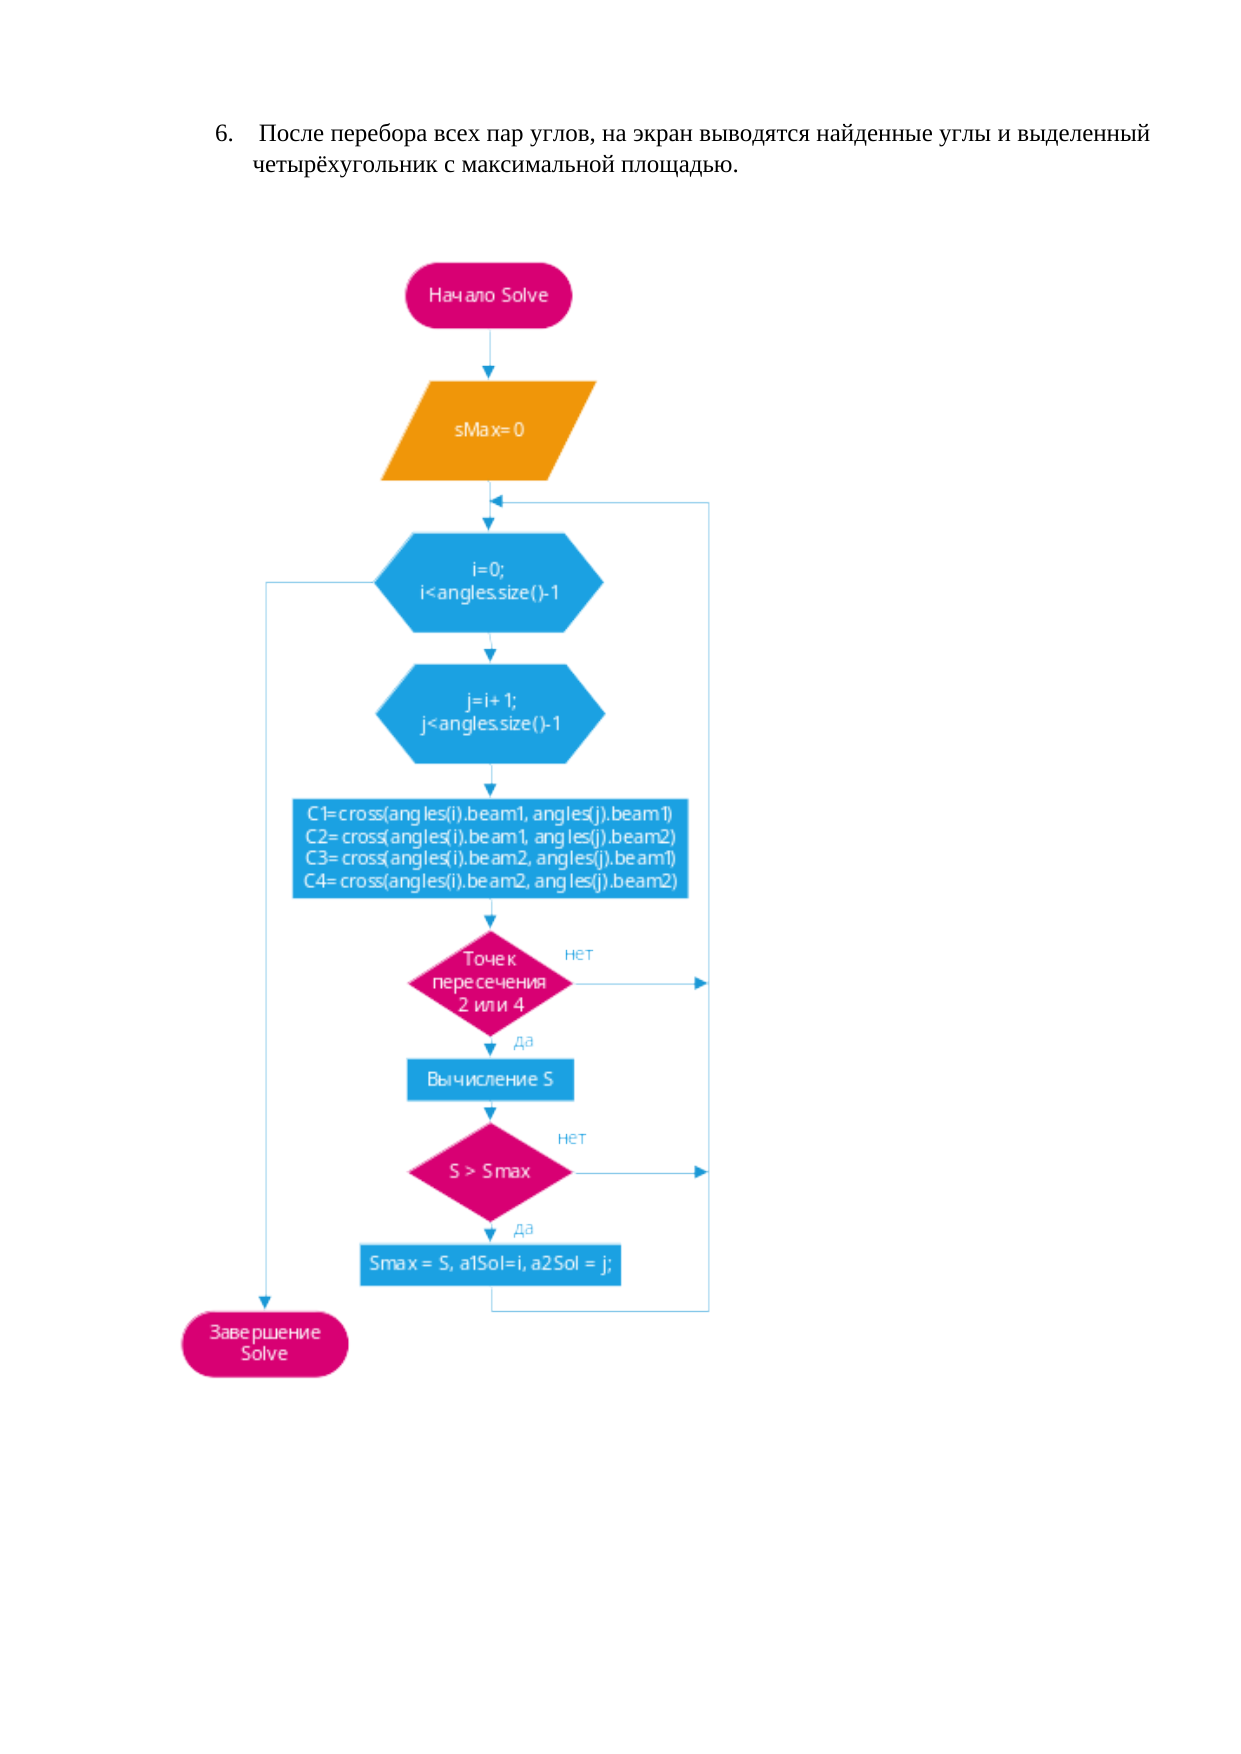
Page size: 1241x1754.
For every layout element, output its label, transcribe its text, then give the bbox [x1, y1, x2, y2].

list После перебора всех пар углов, на экран выводятся найденные углы и выделенный четырёхугольник с максимальной площадью. [215, 118, 1152, 178]
